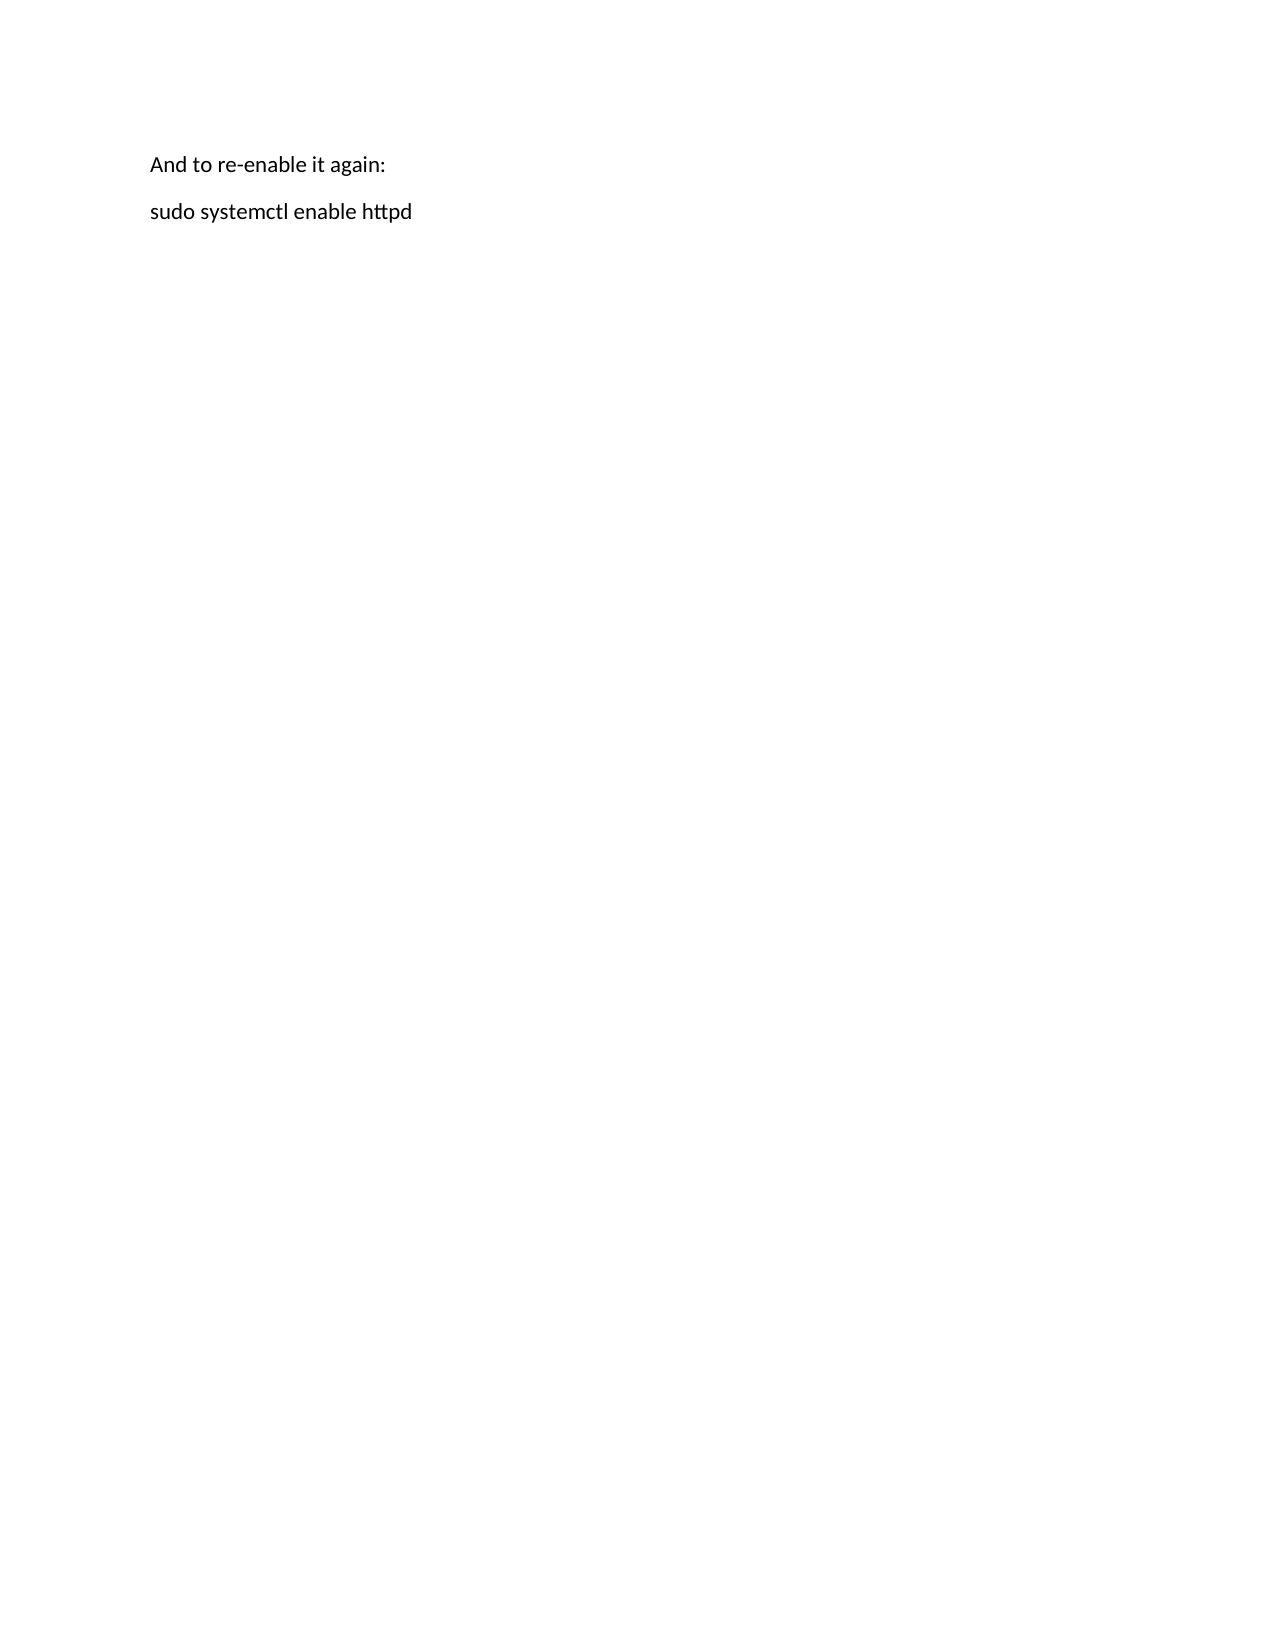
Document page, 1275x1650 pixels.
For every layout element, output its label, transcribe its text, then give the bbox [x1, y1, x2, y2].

text sudo systemctl enable httpd [150, 197, 1125, 225]
text And to re-enable it again: [150, 150, 1125, 178]
